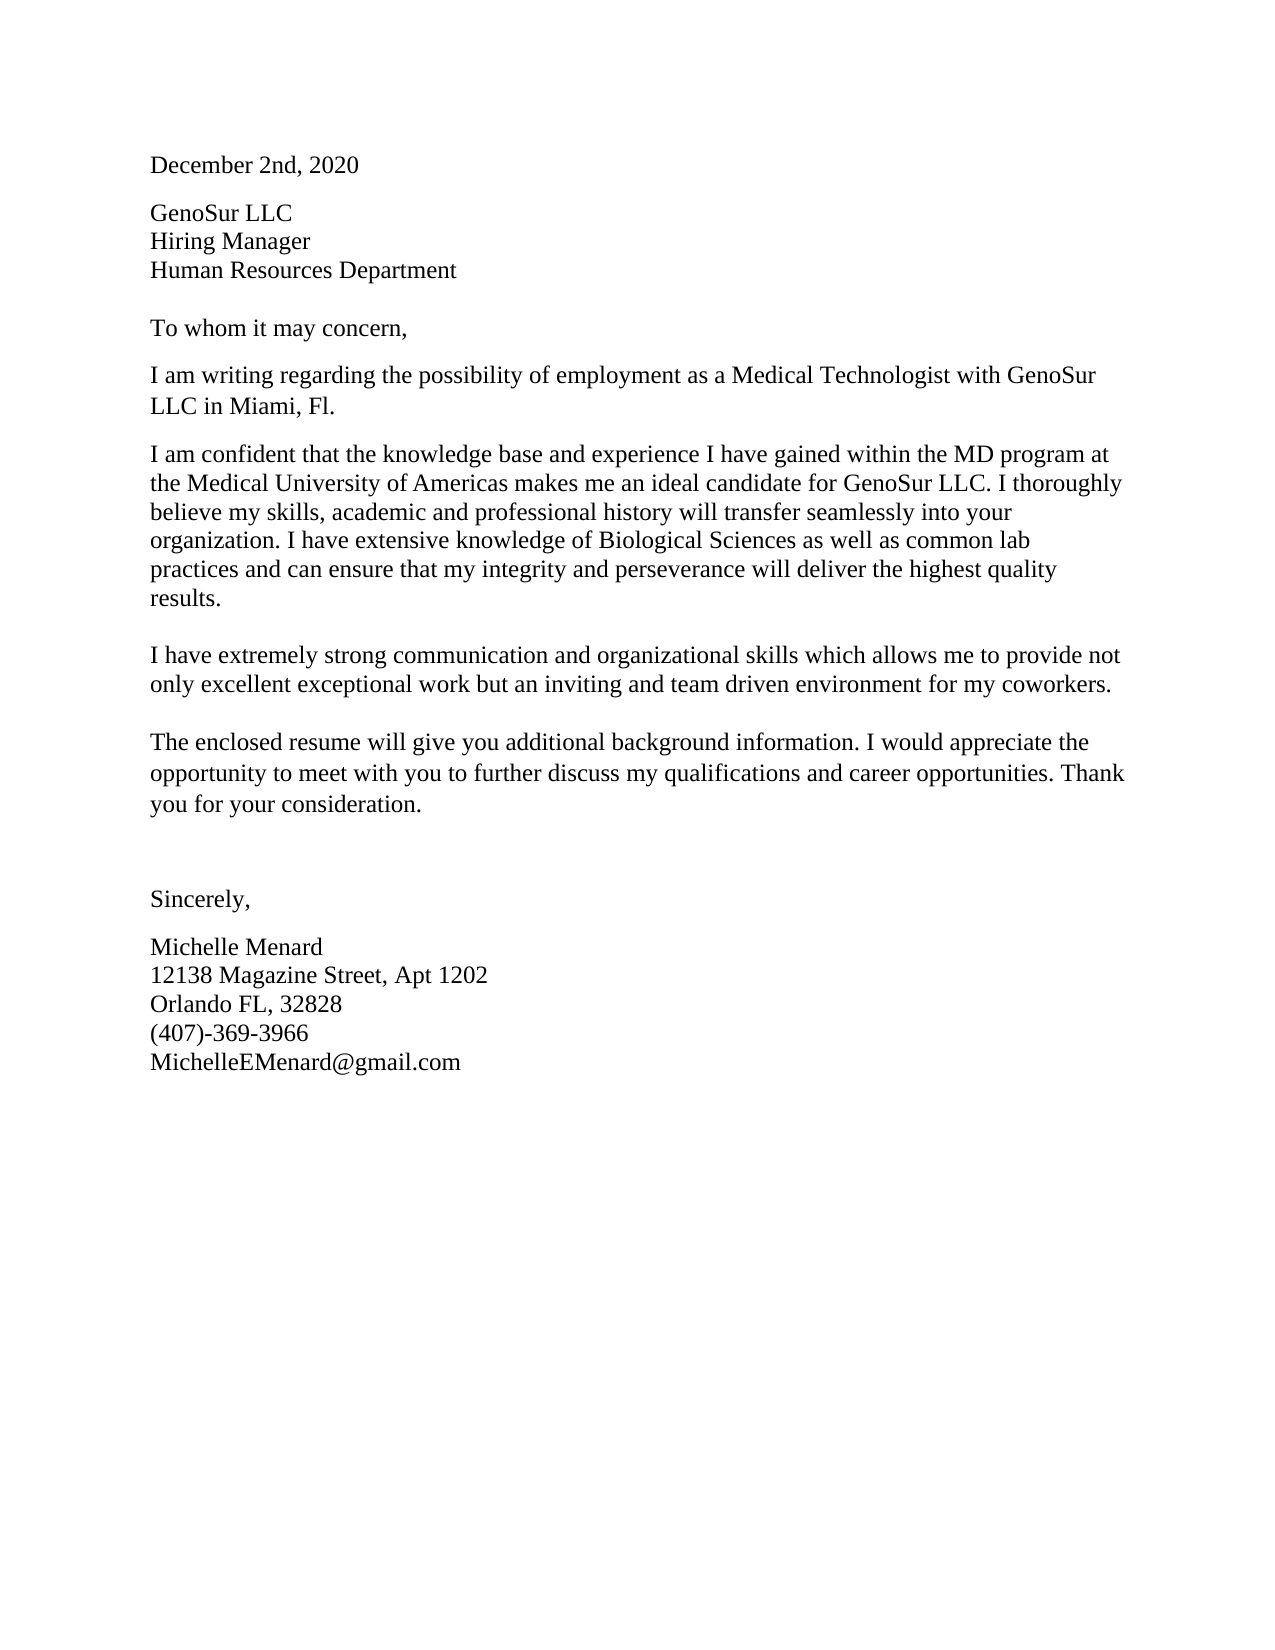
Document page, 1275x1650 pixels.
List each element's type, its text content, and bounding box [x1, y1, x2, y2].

text MichelleEMenard@gmail.com [150, 1047, 1125, 1076]
subtitle I have extremely strong communication and organizational skills which allows me to provide not only excellent exceptional work but an inviting and team driven environment for my coworkers. [150, 640, 1125, 698]
text 12138 Magazine Street, Apt 1202 [150, 961, 1125, 989]
text GenoSur LLC [150, 198, 1125, 226]
text I am writing regarding the possibility of employment as a Medical Technologist with GenoSur LLC in Miami, Fl. [150, 360, 1125, 420]
text (407)-369-3966 [150, 1018, 1125, 1047]
subtitle I am confident that the knowledge base and experience I have gained within the MD program at the Medical University of Americas makes me an ideal candidate for GenoSur LLC. I thoroughly believe my skills, academic and professional history will transfer seamlessly into your organization. I have extensive knowledge of Biological Sciences as well as common lab practices and can ensure that my integrity and perseverance will deliver the highest quality results. [150, 439, 1125, 612]
text Michelle Menard [150, 932, 1125, 961]
text Hiring Manager [150, 226, 1125, 255]
text Human Resources Department [150, 255, 1125, 284]
text Orlando FL, 32828 [150, 989, 1125, 1018]
text To whom it may concern, [150, 313, 1125, 341]
text Sincerely, [150, 884, 1125, 913]
text December 2nd, 2020 [150, 150, 1125, 179]
text The enclosed resume will give you additional background information. I would appreciate the opportunity to meet with you to further discuss my qualifications and career opportunities. Thank you for your consideration. [150, 727, 1125, 817]
